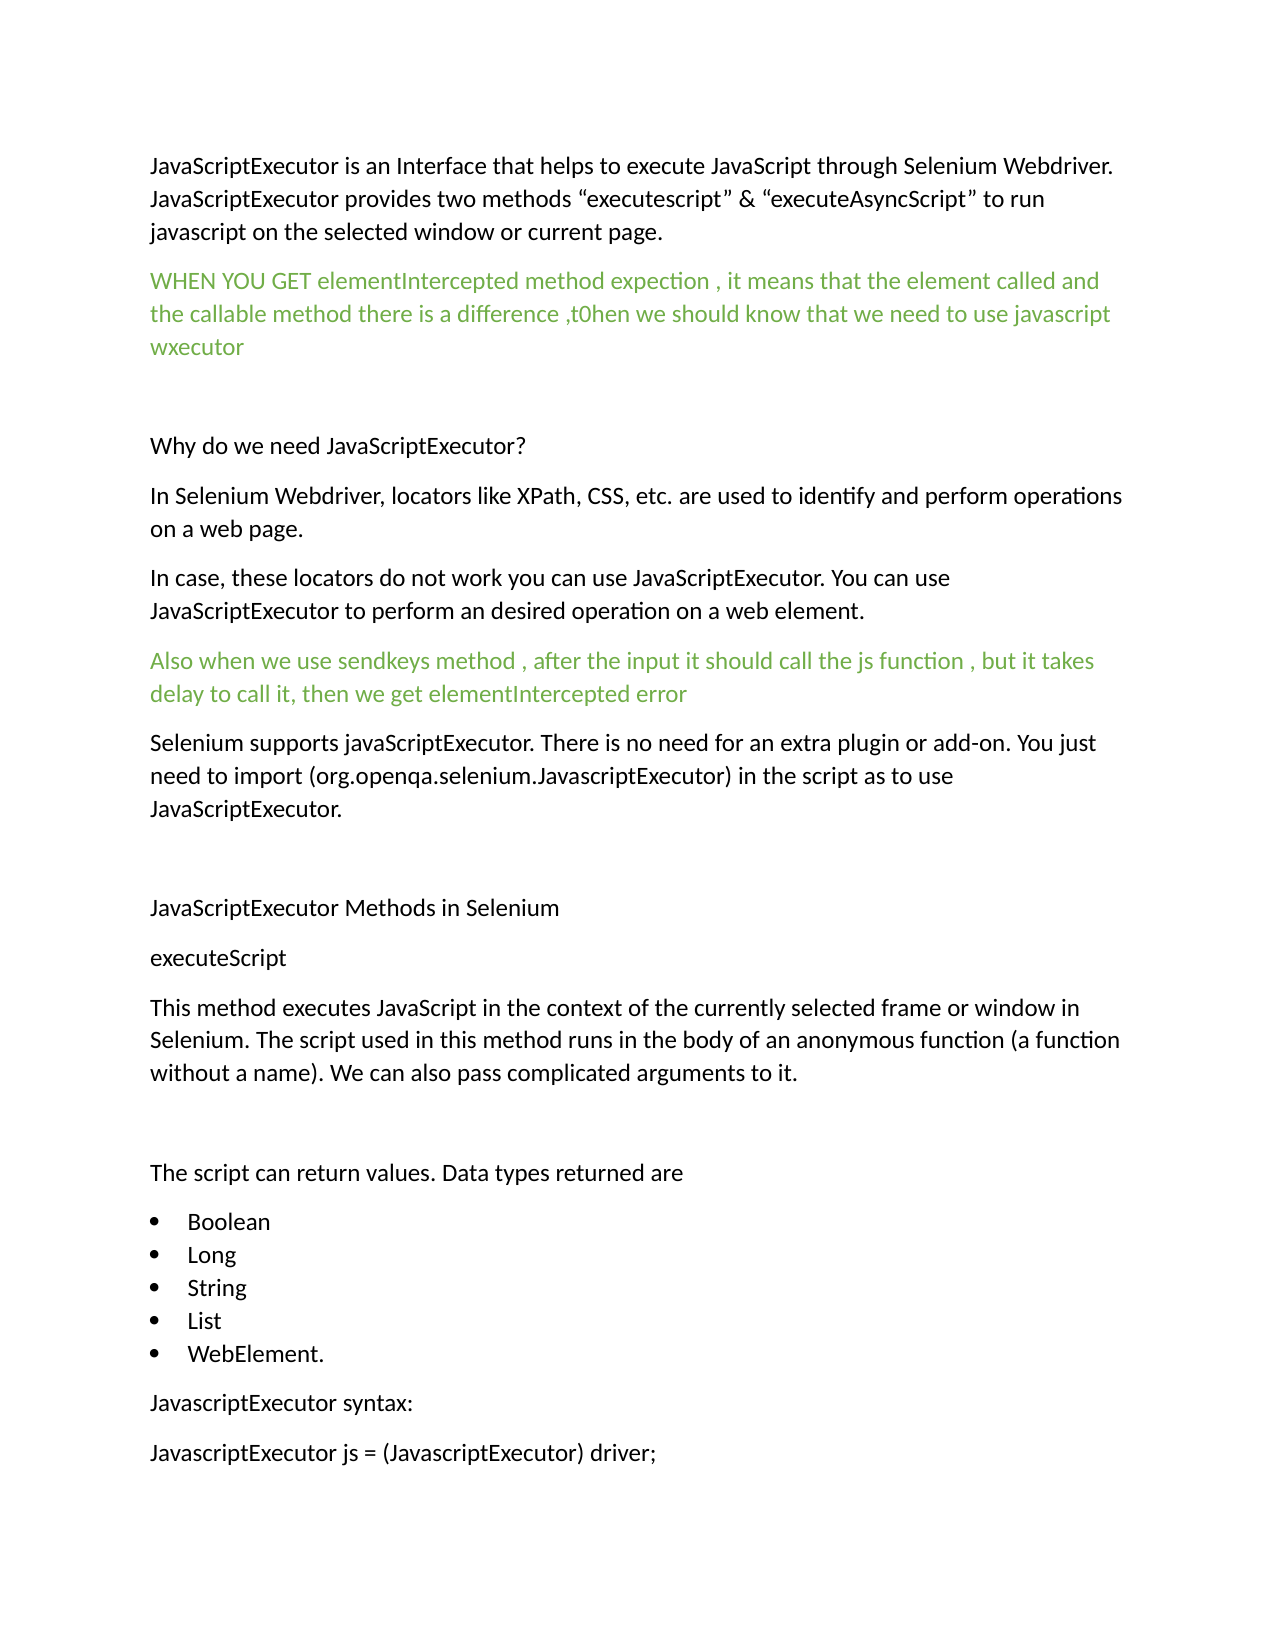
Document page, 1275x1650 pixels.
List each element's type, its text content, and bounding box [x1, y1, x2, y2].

text JavaScriptExecutor is an Interface that helps to execute JavaScript through Selenium Webdriver. JavaScriptExecutor provides two methods “executescript” & “executeAsyncScript” to run javascript on the selected window or current page. [150, 150, 1125, 246]
text executeScript [150, 942, 1125, 973]
text Why do we need JavaScriptExecutor? [150, 430, 1125, 461]
text Selenium supports javaScriptExecutor. There is no need for an extra plugin or add-on. You just need to import (org.openqa.selenium.JavascriptExecutor) in the script as to use JavaScriptExecutor. [150, 727, 1125, 824]
list List [150, 1305, 1125, 1336]
text JavascriptExecutor syntax: [150, 1387, 1125, 1418]
text The script can return values. Data types returned are [150, 1157, 1125, 1187]
list String [150, 1272, 1125, 1303]
text In case, these locators do not work you can use JavaScriptExecutor. You can use JavaScriptExecutor to perform an desired operation on a web element. [150, 562, 1125, 626]
list Boolean [150, 1206, 1125, 1237]
list WebElement. [150, 1338, 1125, 1368]
text Also when we use sendkeys method , after the input it should call the js function , but it takes delay to call it, then we get elementIntercepted error [150, 645, 1125, 708]
text This method executes JavaScript in the context of the currently selected frame or window in Selenium. The script used in this method runs in the body of an anonymous function (a function without a name). We can also pass complicated arguments to it. [150, 992, 1125, 1088]
text In Selenium Webdriver, locators like XPath, CSS, etc. are used to identify and perform operations on a web page. [150, 480, 1125, 543]
text JavascriptExecutor js = (JavascriptExecutor) driver; [150, 1437, 1125, 1468]
text JavaScriptExecutor Methods in Selenium [150, 892, 1125, 923]
text WHEN YOU GET elementIntercepted method expection , it means that the element called and the callable method there is a difference ,t0hen we should know that we need to use javascript wxecutor [150, 265, 1125, 362]
list Long [150, 1239, 1125, 1270]
